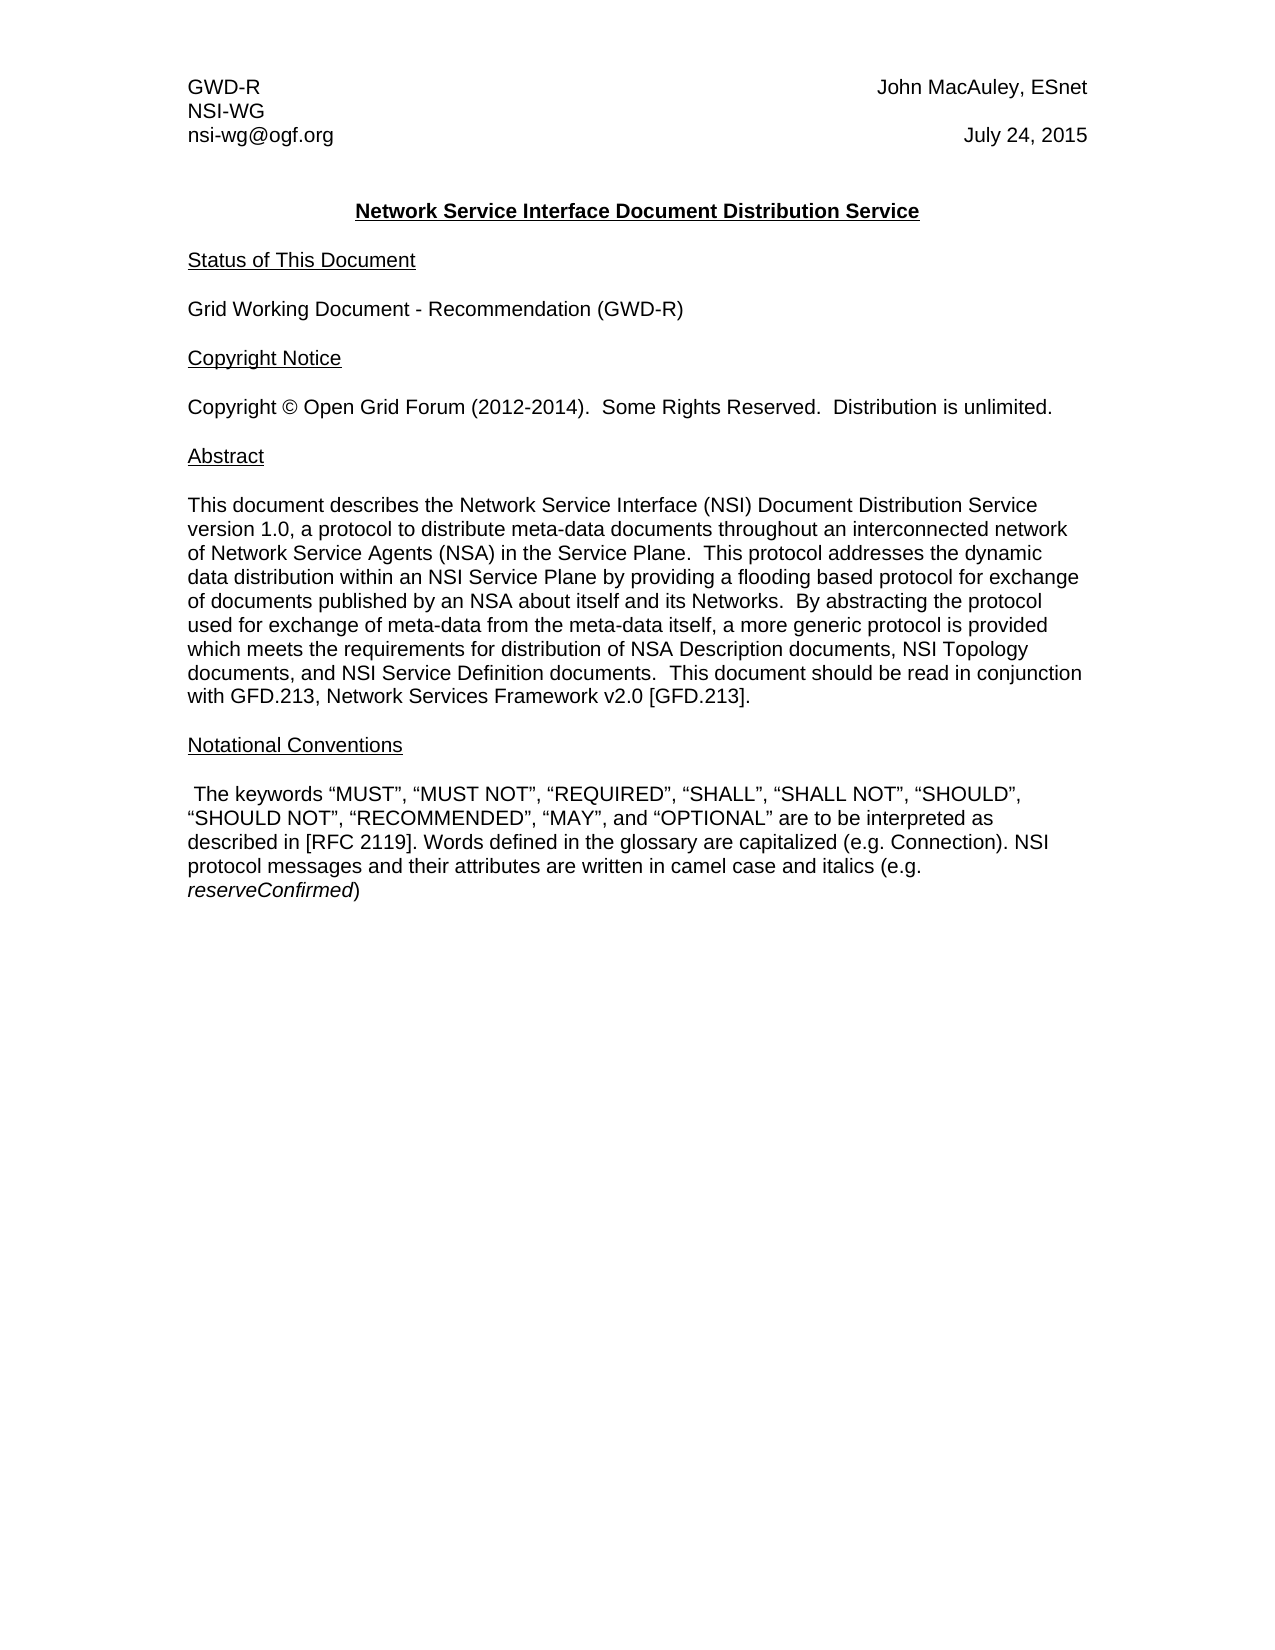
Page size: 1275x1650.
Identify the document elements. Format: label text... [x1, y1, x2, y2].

subtitle Abstract [187, 444, 1087, 468]
subtitle Status of This Document [187, 248, 1087, 272]
text Grid Working Document - Recommendation (GWD-R) [187, 297, 1087, 321]
subtitle Notational Conventions [187, 733, 1087, 757]
subtitle Copyright Notice [187, 346, 1087, 370]
title Network Service Interface Document Distribution Service [187, 199, 1087, 223]
text The keywords “MUST”, “MUST NOT”, “REQUIRED”, “SHALL”, “SHALL NOT”, “SHOULD”, “SHOULD NOT”, “RECOMMENDED”, “MAY”, and “OPTIONAL” are to be interpreted as described in [RFC 2119]. Words defined in the glossary are capitalized (e.g. Connection). NSI protocol messages and their attributes are written in camel case and italics (e.g. reserveConfirmed) [187, 782, 1087, 902]
text This document describes the Network Service Interface (NSI) Document Distribution Service version 1.0, a protocol to distribute meta-data documents throughout an interconnected network of Network Service Agents (NSA) in the Service Plane. This protocol addresses the dynamic data distribution within an NSI Service Plane by providing a flooding based protocol for exchange of documents published by an NSA about itself and its Networks. By abstracting the protocol used for exchange of meta-data from the meta-data itself, a more generic protocol is provided which meets the requirements for distribution of NSA Description documents, NSI Topology documents, and NSI Service Definition documents. This document should be read in conjunction with GFD.213, Network Services Framework v2.0 [GFD.213]. [187, 493, 1087, 708]
text Copyright © Open Grid Forum (2012-2014). Some Rights Reserved. Distribution is unlimited. [187, 395, 1087, 419]
